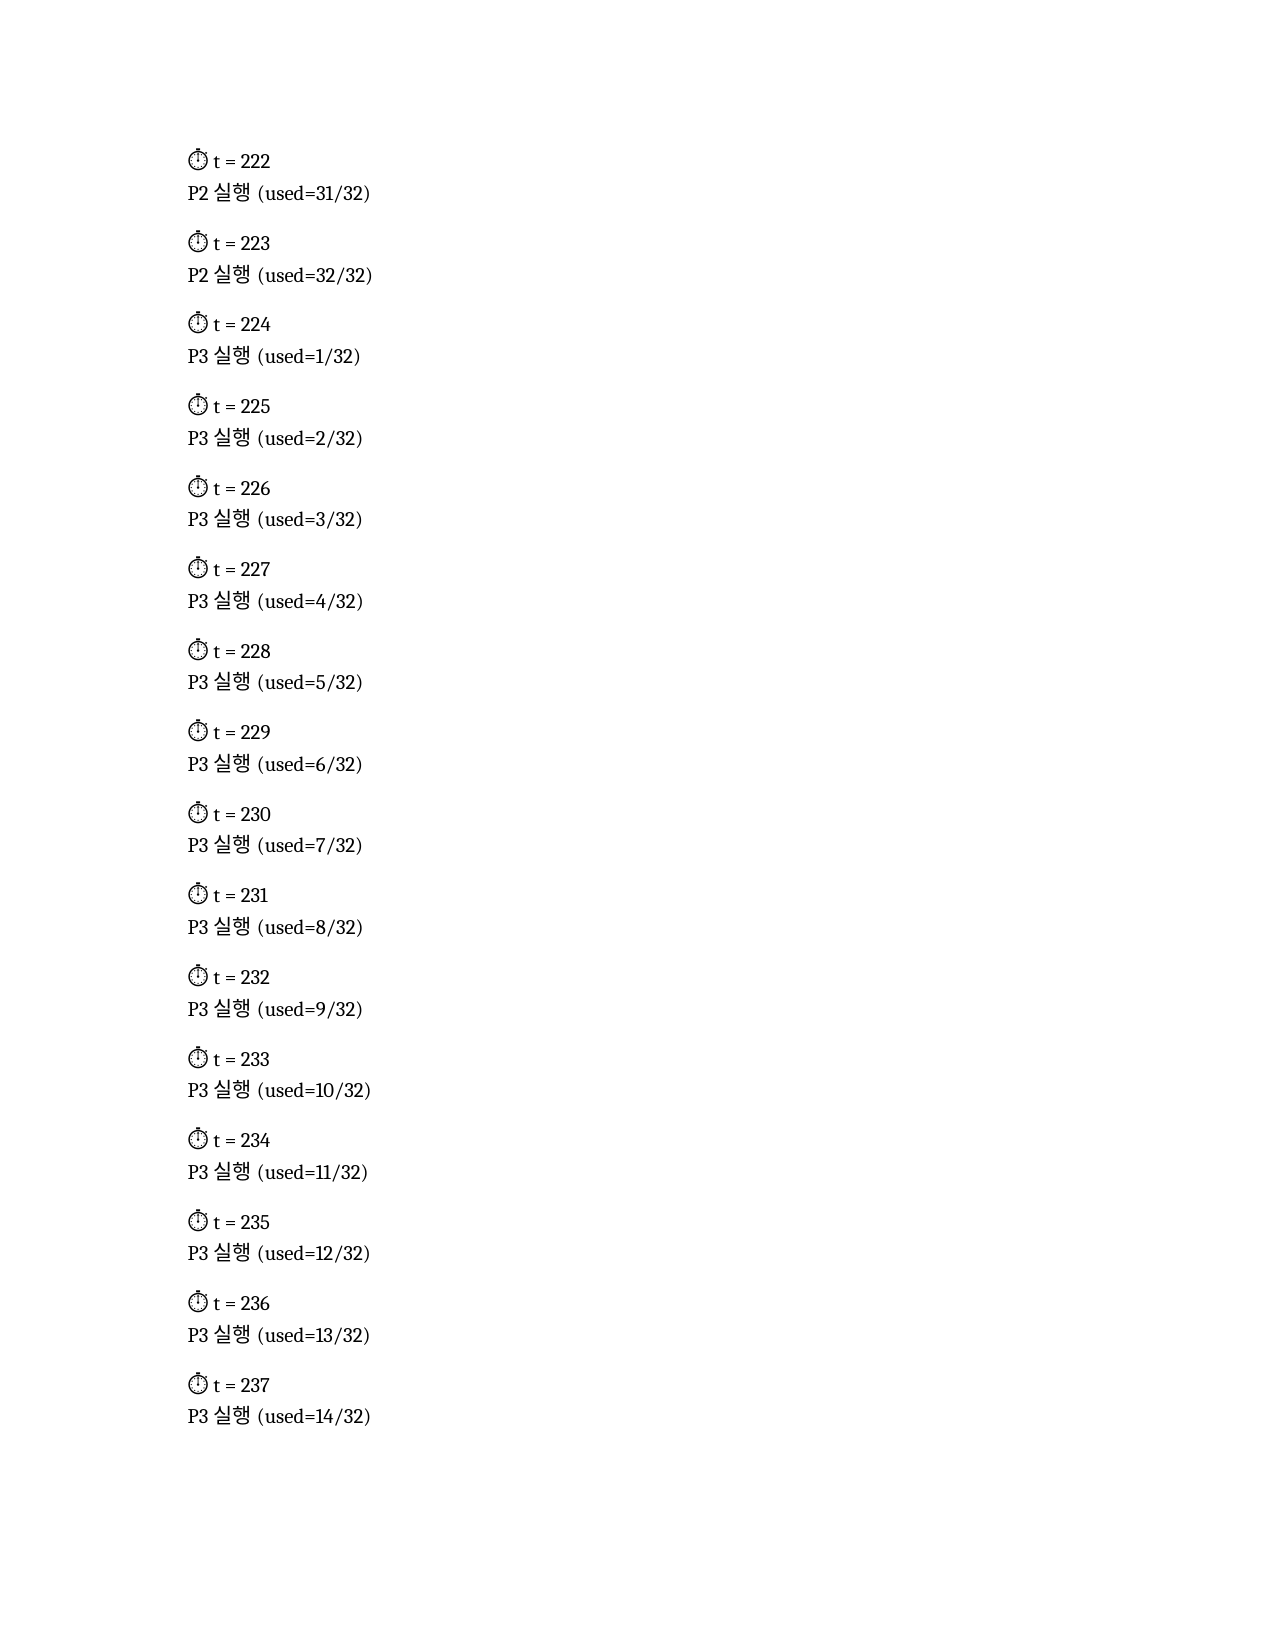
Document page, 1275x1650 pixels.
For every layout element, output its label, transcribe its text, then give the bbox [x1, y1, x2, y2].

text ⏱️ t = 231 P3 실행 (used=8/32) [187, 884, 1087, 941]
text ⏱️ t = 232 P3 실행 (used=9/32) [187, 966, 1087, 1022]
text ⏱️ t = 229 P3 실행 (used=6/32) [187, 721, 1087, 777]
text ⏱️ t = 227 P3 실행 (used=4/32) [187, 558, 1087, 614]
text ⏱️ t = 225 P3 실행 (used=2/32) [187, 395, 1087, 451]
text ⏱️ t = 233 P3 실행 (used=10/32) [187, 1047, 1087, 1104]
text ⏱️ t = 226 P3 실행 (used=3/32) [187, 476, 1087, 533]
text ⏱️ t = 223 P2 실행 (used=32/32) [187, 232, 1087, 288]
text ⏱️ t = 234 P3 실행 (used=11/32) [187, 1129, 1087, 1185]
text ⏱️ t = 236 P3 실행 (used=13/32) [187, 1292, 1087, 1348]
text ⏱️ t = 224 P3 실행 (used=1/32) [187, 313, 1087, 370]
text ⏱️ t = 230 P3 실행 (used=7/32) [187, 802, 1087, 859]
text ⏱️ t = 235 P3 실행 (used=12/32) [187, 1210, 1087, 1267]
text ⏱️ t = 222 P2 실행 (used=31/32) [187, 150, 1087, 207]
text ⏱️ t = 237 P3 실행 (used=14/32) [187, 1373, 1087, 1430]
text ⏱️ t = 228 P3 실행 (used=5/32) [187, 639, 1087, 696]
